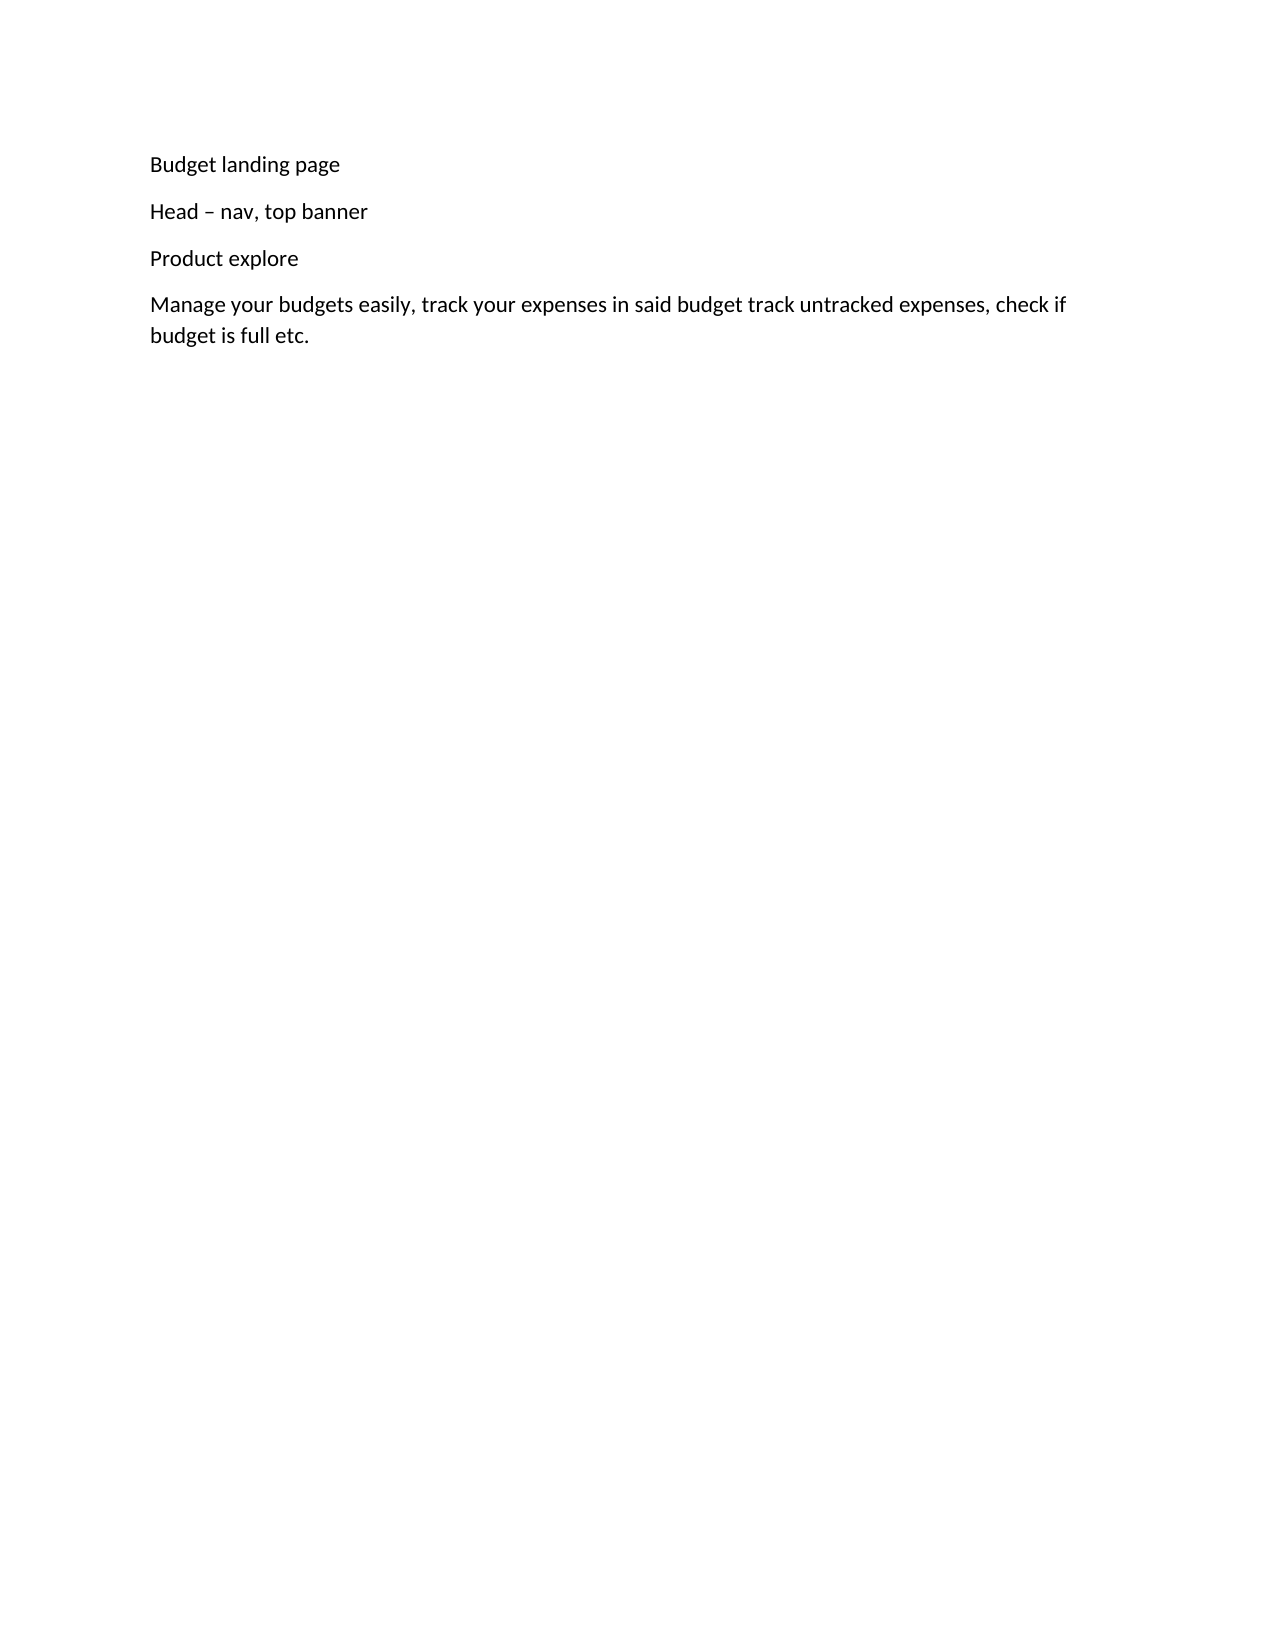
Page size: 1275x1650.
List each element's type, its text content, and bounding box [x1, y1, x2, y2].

text Manage your budgets easily, track your expenses in said budget track untracked expenses, check if budget is full etc. [150, 291, 1125, 349]
text Product explore [150, 244, 1125, 272]
text Head – nav, top banner [150, 197, 1125, 225]
text Budget landing page [150, 150, 1125, 178]
